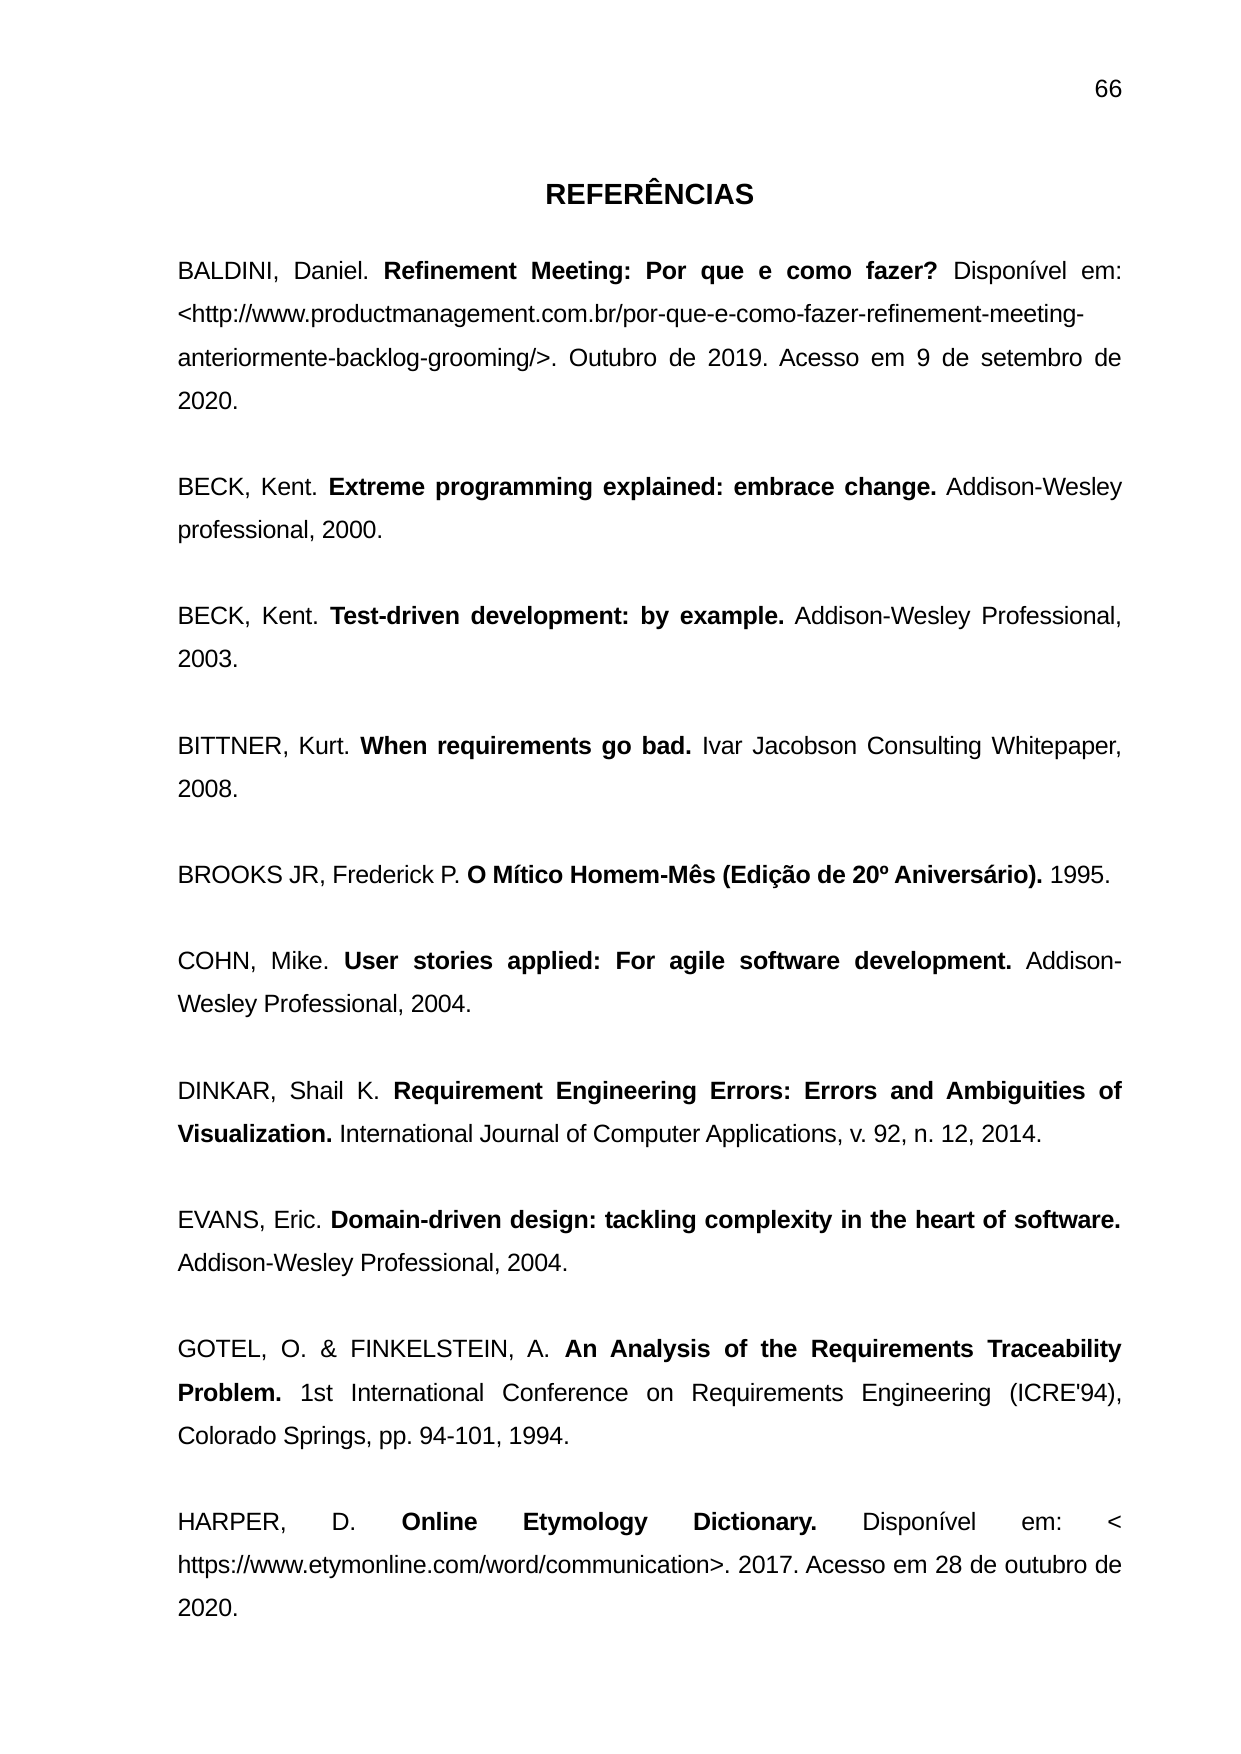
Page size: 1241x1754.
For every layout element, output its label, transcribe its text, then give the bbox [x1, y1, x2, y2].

text DINKAR, Shail K. Requirement Engineering Errors: Errors and Ambiguities of Visualization. International Journal of Computer Applications, v. 92, n. 12, 2014. [177, 1076, 1122, 1147]
text BALDINI, Daniel. Refinement Meeting: Por que e como fazer? Disponível em: <http://www.productmanagement.com.br/por-que-e-como-fazer-refinement-meeting-anteriormente-backlog-grooming/>. Outubro de 2019. Acesso em 9 de setembro de 2020. [177, 256, 1122, 414]
text BECK, Kent. Extreme programming explained: embrace change. Addison-Wesley professional, 2000. [177, 472, 1122, 544]
text REFERÊNCIAS [177, 177, 1122, 211]
text HARPER, D. Online Etymology Dictionary. Disponível em: < https://www.etymonline.com/word/communication>. 2017. Acesso em 28 de outubro de 2020. [177, 1507, 1122, 1622]
text COHN, Mike. User stories applied: For agile software development. Addison-Wesley Professional, 2004. [177, 946, 1122, 1018]
text EVANS, Eric. Domain-driven design: tackling complexity in the heart of software. Addison-Wesley Professional, 2004. [177, 1205, 1122, 1277]
text BITTNER, Kurt. When requirements go bad. Ivar Jacobson Consulting Whitepaper, 2008. [177, 731, 1122, 802]
text GOTEL, O. & FINKELSTEIN, A. An Analysis of the Requirements Traceability Problem. 1st International Conference on Requirements Engineering (ICRE'94), Colorado Springs, pp. 94-101, 1994. [177, 1334, 1122, 1449]
text BROOKS JR, Frederick P. O Mítico Homem-Mês (Edição de 20º Aniversário). 1995. [177, 860, 1122, 889]
text BECK, Kent. Test-driven development: by example. Addison-Wesley Professional, 2003. [177, 601, 1122, 673]
